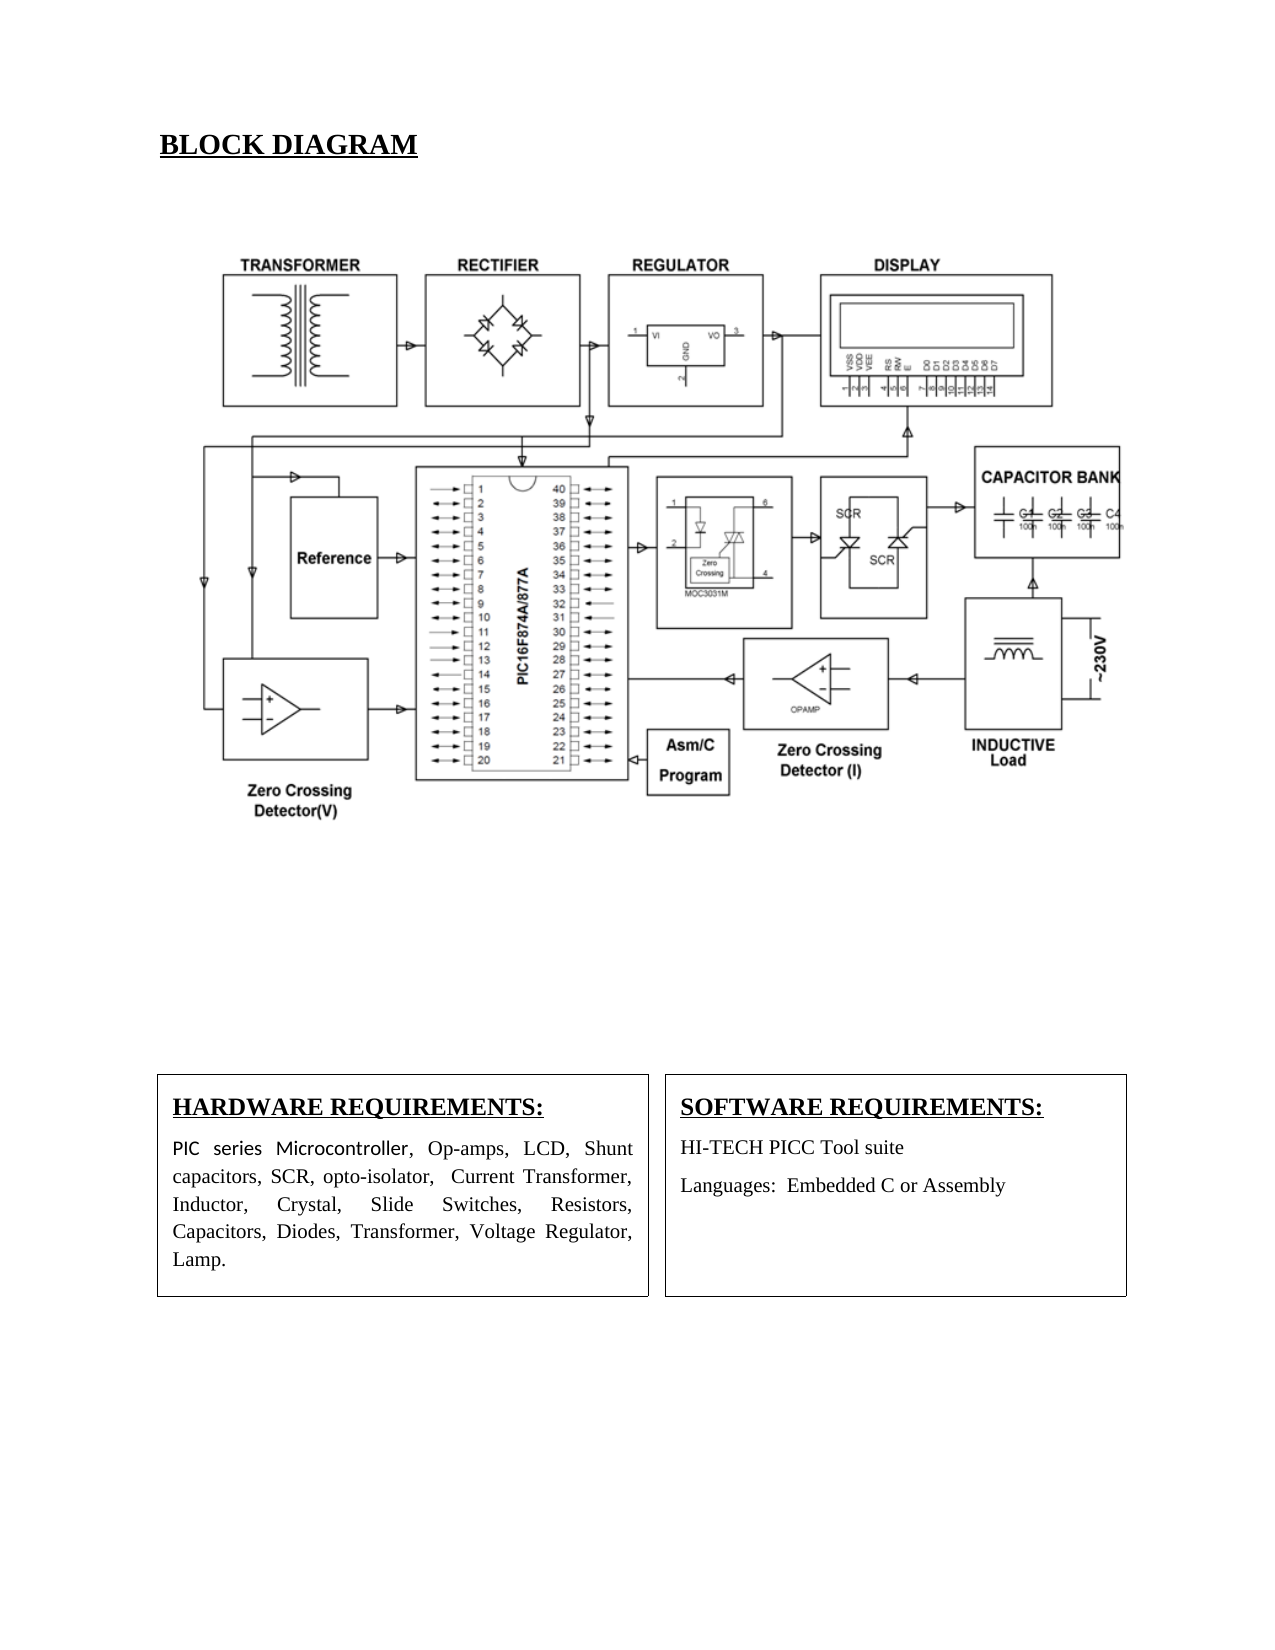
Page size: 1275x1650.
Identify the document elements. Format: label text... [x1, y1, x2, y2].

picture [159, 198, 1135, 918]
text BLOCK DIAGRAM [159, 127, 1134, 161]
